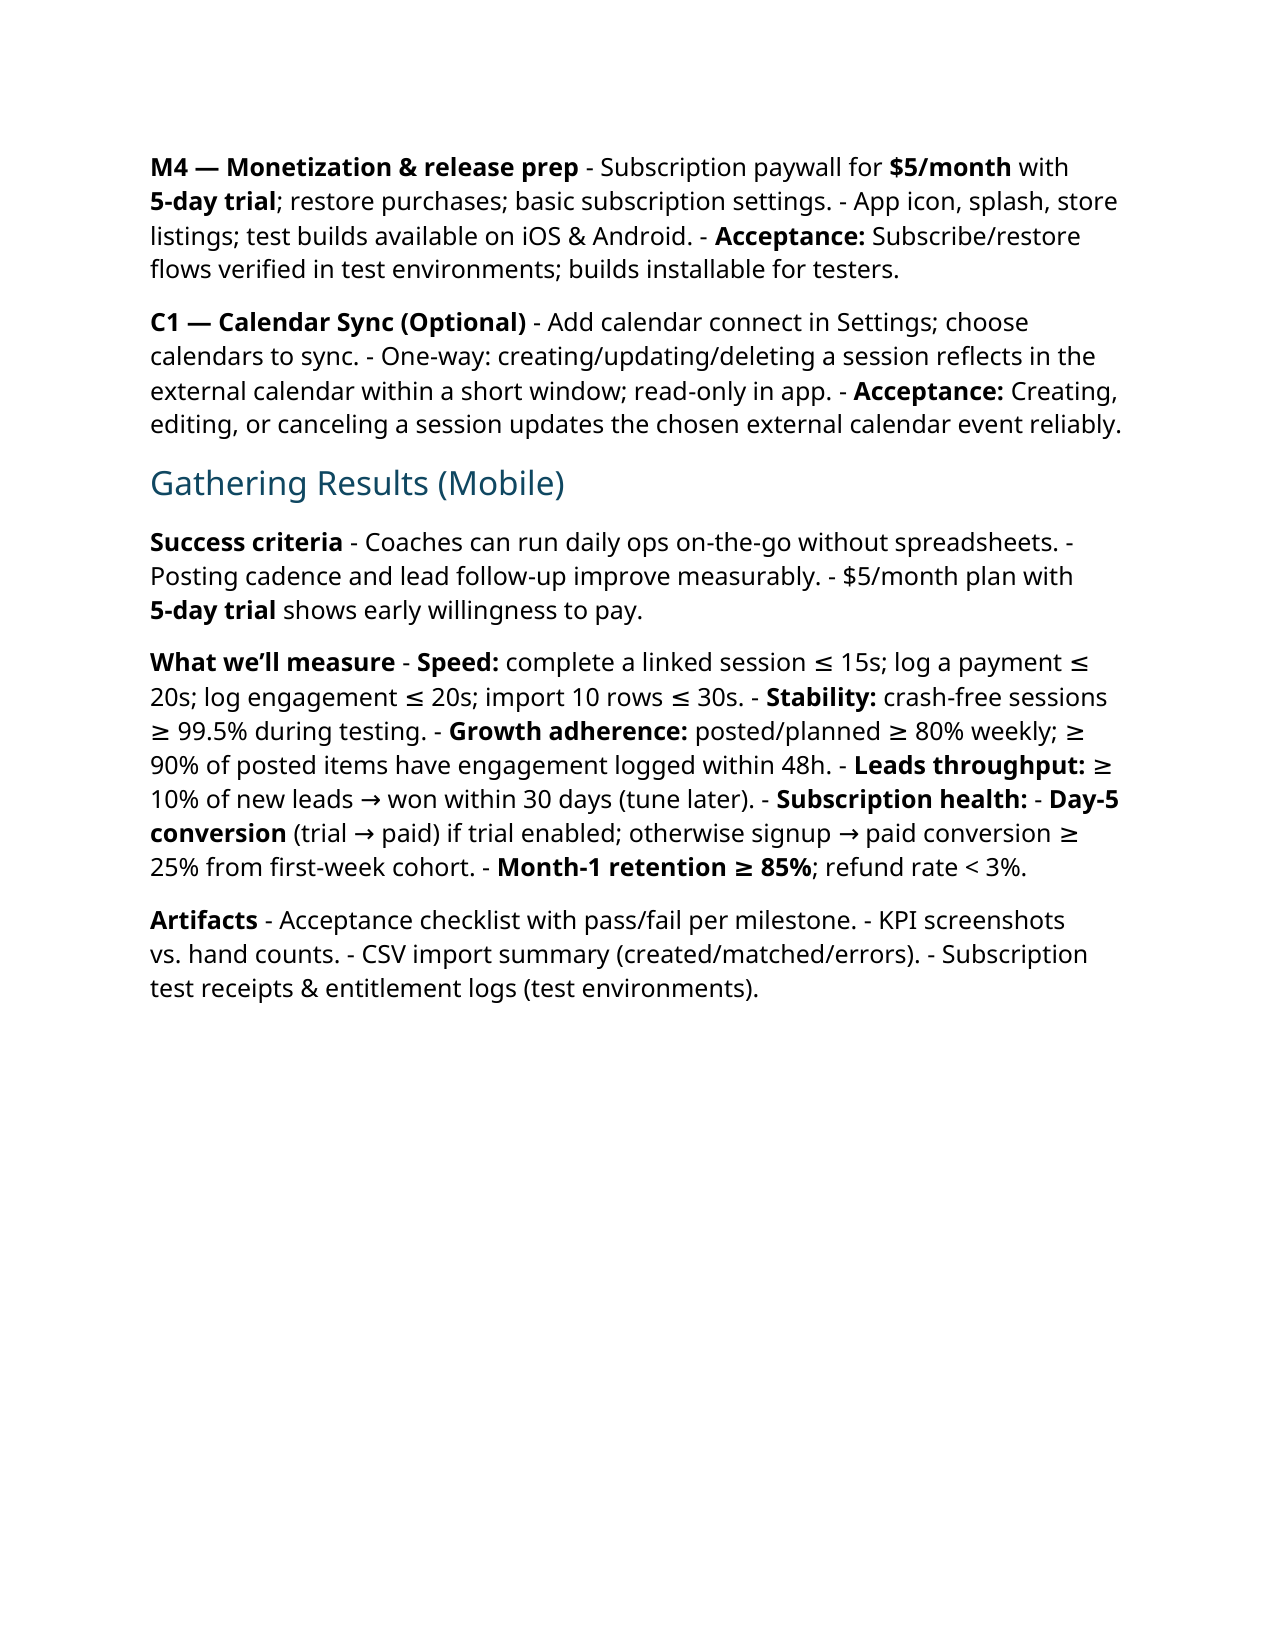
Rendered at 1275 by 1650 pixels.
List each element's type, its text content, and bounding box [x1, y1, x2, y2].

subtitle Gathering Results (Mobile) [150, 460, 1125, 505]
text What we’ll measure - Speed: complete a linked session ≤ 15s; log a payment ≤ 20s; log engagement ≤ 20s; import 10 rows ≤ 30s. - Stability: crash‑free sessions ≥ 99.5% during testing. - Growth adherence: posted/planned ≥ 80% weekly; ≥ 90% of posted items have engagement logged within 48h. - Leads throughput: ≥ 10% of new leads → won within 30 days (tune later). - Subscription health: - Day‑5 conversion (trial → paid) if trial enabled; otherwise signup → paid conversion ≥ 25% from first‑week cohort. - Month‑1 retention ≥ 85%; refund rate < 3%. [150, 645, 1125, 883]
text C1 — Calendar Sync (Optional) - Add calendar connect in Settings; choose calendars to sync. - One‑way: creating/updating/deleting a session reflects in the external calendar within a short window; read‑only in app. - Acceptance: Creating, editing, or canceling a session updates the chosen external calendar event reliably. [150, 305, 1125, 441]
text M4 — Monetization & release prep - Subscription paywall for $5/month with 5‑day trial; restore purchases; basic subscription settings. - App icon, splash, store listings; test builds available on iOS & Android. - Acceptance: Subscribe/restore flows verified in test environments; builds installable for testers. [150, 150, 1125, 286]
text Artifacts - Acceptance checklist with pass/fail per milestone. - KPI screenshots vs. hand counts. - CSV import summary (created/matched/errors). - Subscription test receipts & entitlement logs (test environments). [150, 902, 1125, 1004]
text Success criteria - Coaches can run daily ops on‑the‑go without spreadsheets. - Posting cadence and lead follow‑up improve measurably. - $5/month plan with 5‑day trial shows early willingness to pay. [150, 524, 1125, 626]
